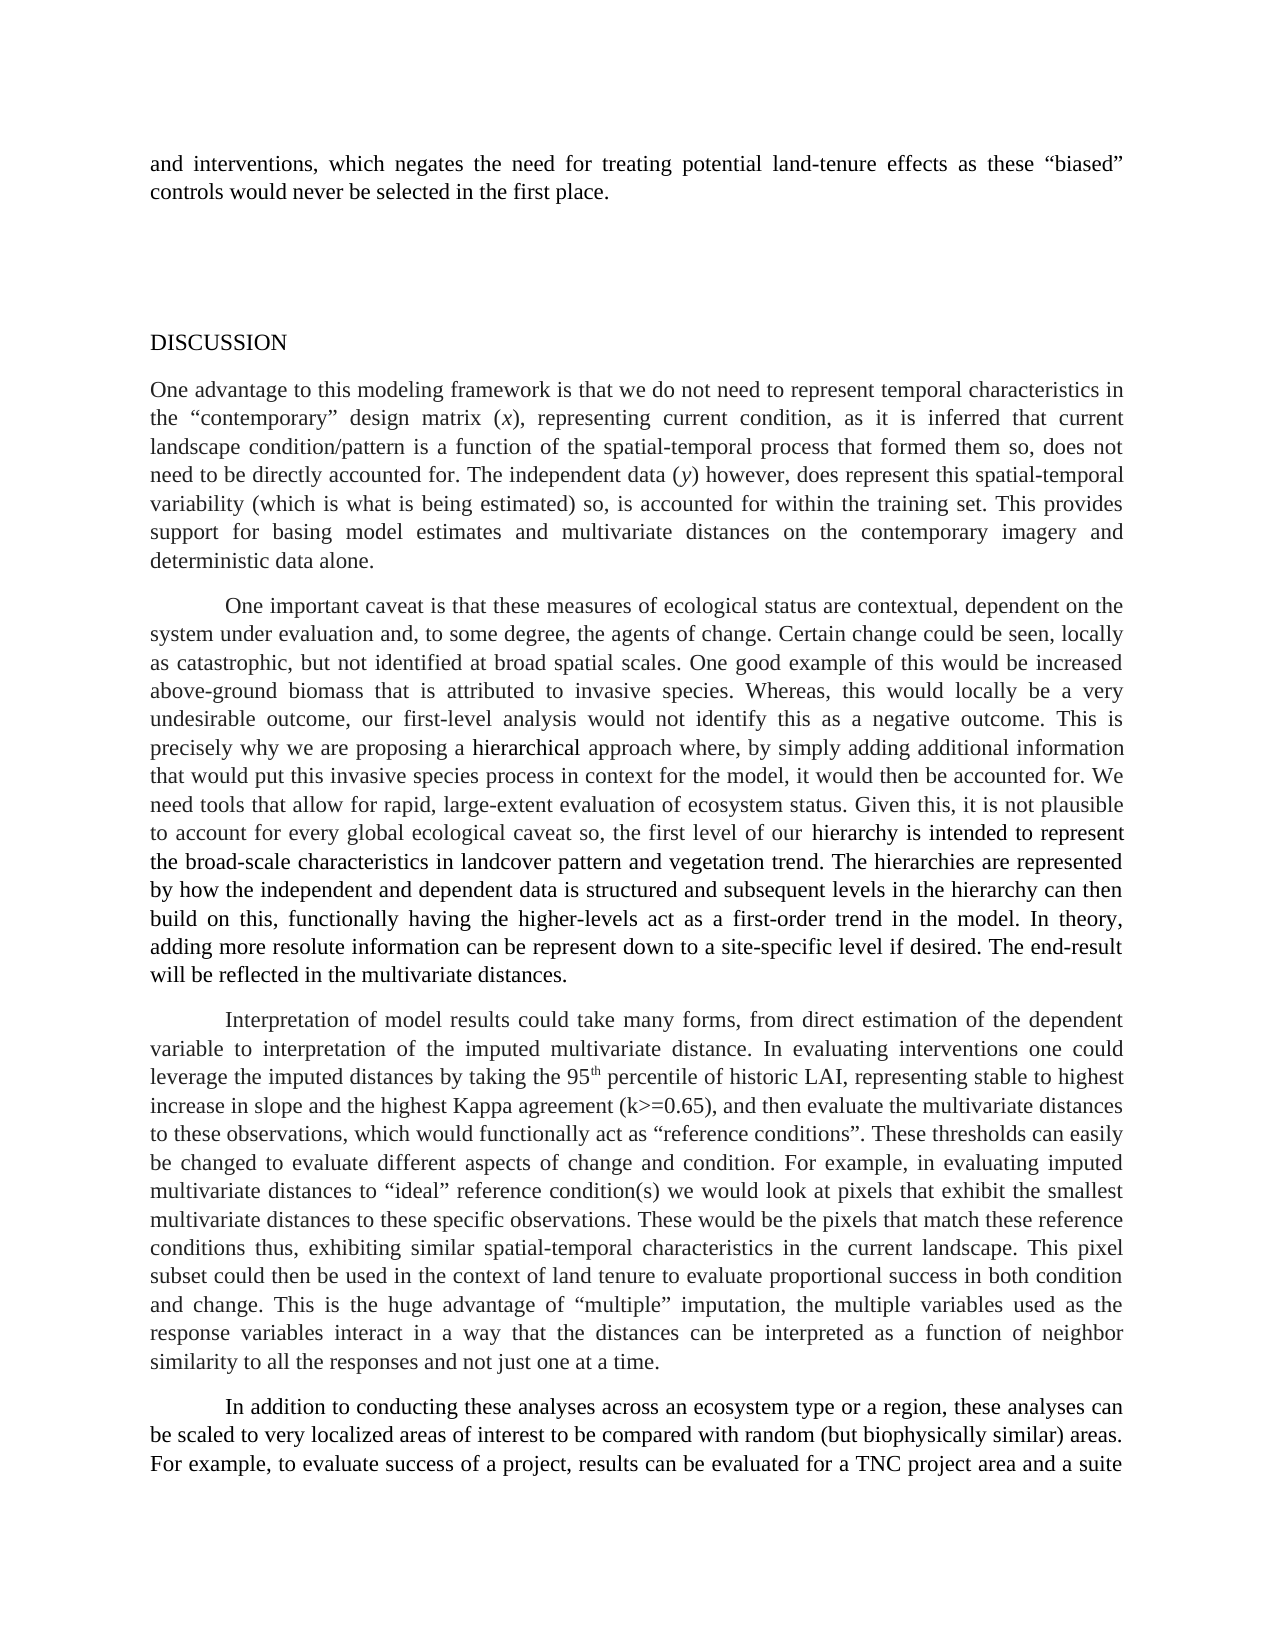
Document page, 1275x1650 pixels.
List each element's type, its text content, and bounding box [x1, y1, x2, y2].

text One advantage to this modeling framework is that we do not need to represent temporal characteristics in the “contemporary” design matrix (x), representing current condition, as it is inferred that current landscape condition/pattern is a function of the spatial-temporal process that formed them so, does not need to be directly accounted for. The independent data (y) however, does represent this spatial-temporal variability (which is what is being estimated) so, is accounted for within the training set. This provides support for basing model estimates and multivariate distances on the contemporary imagery and deterministic data alone. [150, 376, 1125, 573]
text Interpretation of model results could take many forms, from direct estimation of the dependent variable to interpretation of the imputed multivariate distance. In evaluating interventions one could leverage the imputed distances by taking the 95th percentile of historic LAI, representing stable to highest increase in slope and the highest Kappa agreement (k>=0.65), and then evaluate the multivariate distances to these observations, which would functionally act as “reference conditions”. These thresholds can easily be changed to evaluate different aspects of change and condition. For example, in evaluating imputed multivariate distances to “ideal” reference condition(s) we would look at pixels that exhibit the smallest multivariate distances to these specific observations. These would be the pixels that match these reference conditions thus, exhibiting similar spatial-temporal characteristics in the current landscape. This pixel subset could then be used in the context of land tenure to evaluate proportional success in both condition and change. This is the huge advantage of “multiple” imputation, the multiple variables used as the response variables interact in a way that the distances can be interpreted as a function of neighbor similarity to all the responses and not just one at a time. [150, 1007, 1125, 1374]
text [150, 1393, 1125, 1476]
text One important caveat is that these measures of ecological status are contextual, dependent on the system under evaluation and, to some degree, the agents of change. Certain change could be seen, locally as catastrophic, but not identified at broad spatial scales. One good example of this would be increased above-ground biomass that is attributed to invasive species. Whereas, this would locally be a very undesirable outcome, our first-level analysis would not identify this as a negative outcome. This is precisely why we are proposing a hierarchical approach where, by simply adding additional information that would put this invasive species process in context for the model, it would then be accounted for. We need tools that allow for rapid, large-extent evaluation of ecosystem status. Given this, it is not plausible to account for every global ecological caveat so, the first level of our hierarchy is intended to represent the broad-scale characteristics in landcover pattern and vegetation trend. The hierarchies are represented by how the independent and dependent data is structured and subsequent levels in the hierarchy can then build on this, functionally having the higher-levels act as a first-order trend in the model. In theory, adding more resolute information can be represent down to a site-specific level if desired. The end-result will be reflected in the multivariate distances. [150, 592, 1125, 988]
text discussion [150, 323, 1125, 357]
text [150, 150, 1125, 205]
